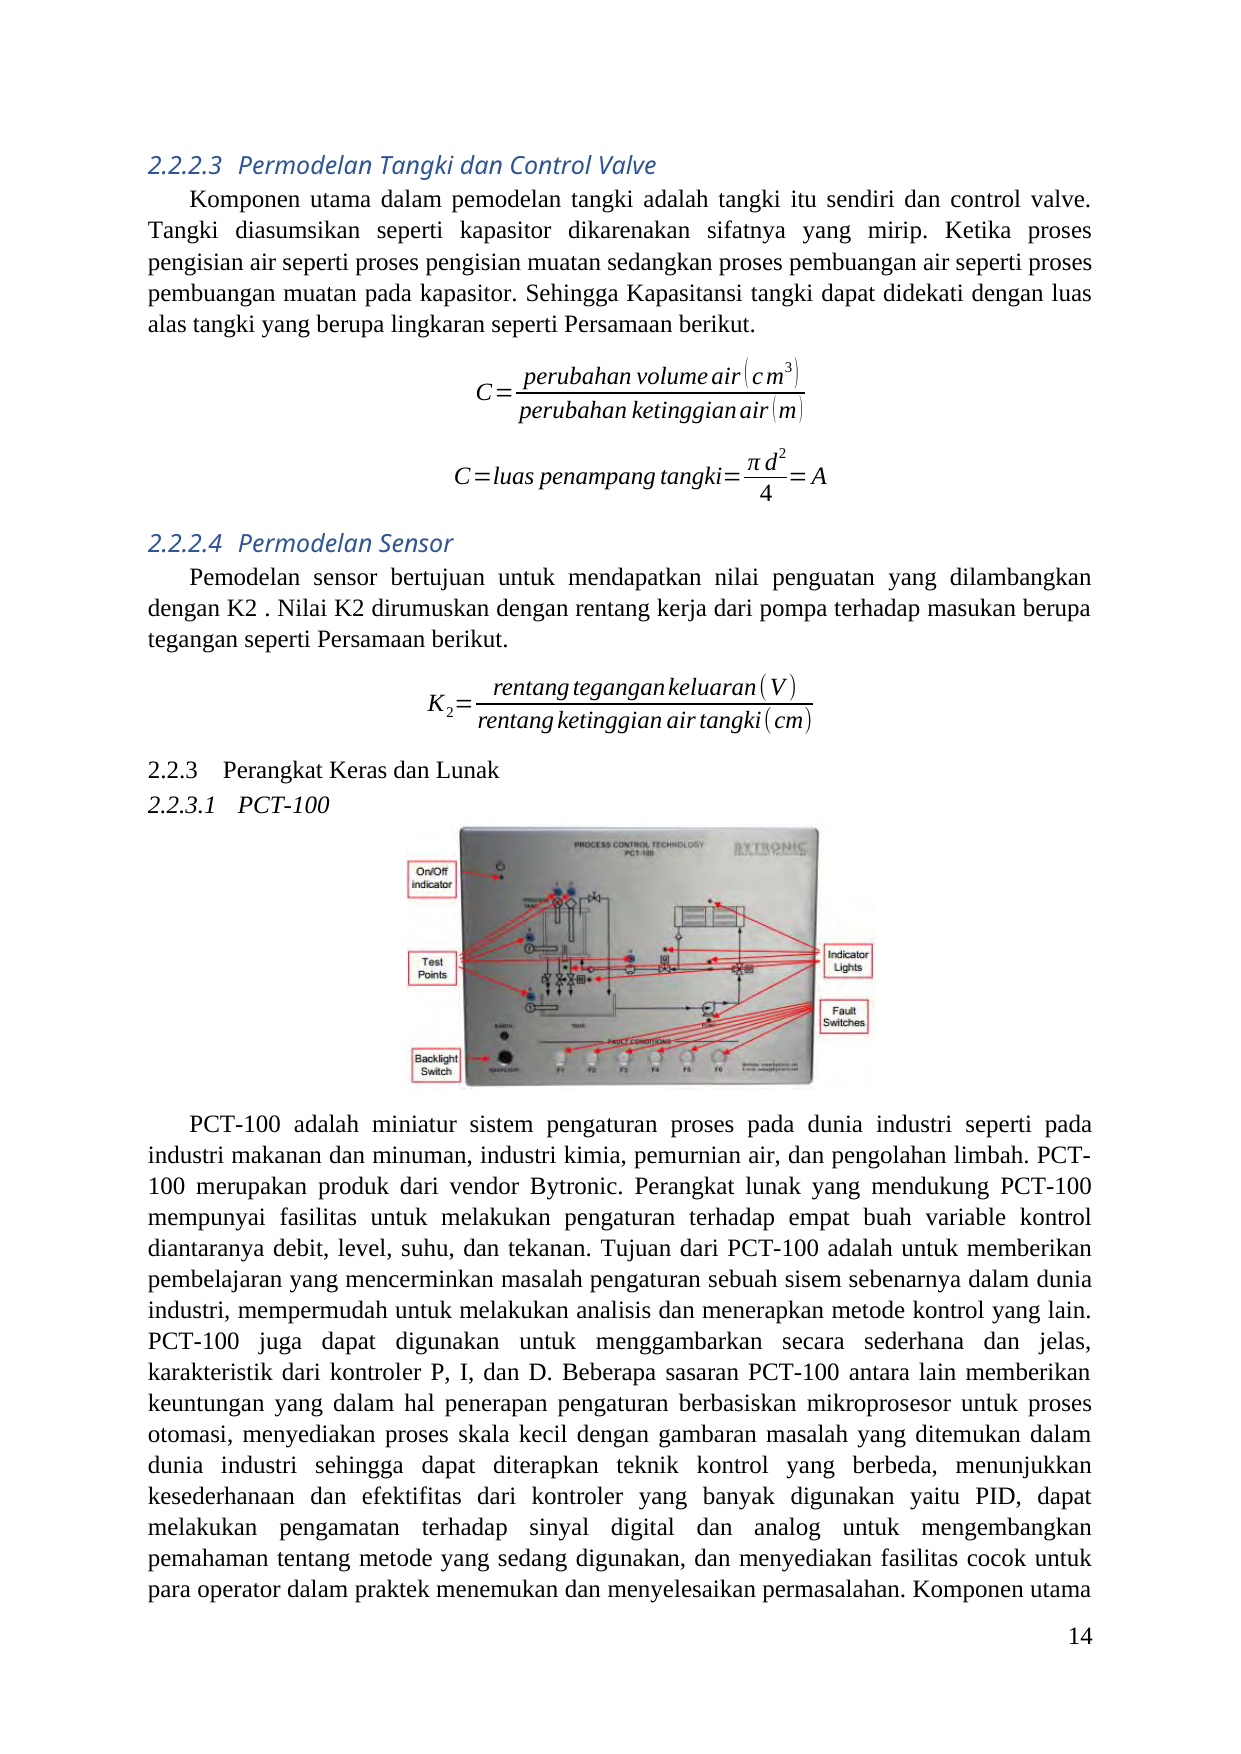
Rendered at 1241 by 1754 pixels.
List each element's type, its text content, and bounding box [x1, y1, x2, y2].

text Pemodelan sensor bertujuan untuk mendapatkan nilai penguatan yang dilambangkan dengan K2 . Nilai K2 dirumuskan dengan rentang kerja dari pompa terhadap masukan berupa tegangan seperti Persamaan berikut. [148, 562, 1092, 653]
subtitle Permodelan Tangki dan Control Valve [148, 148, 1092, 182]
subtitle Permodelan Sensor [148, 526, 1092, 560]
text Komponen utama dalam pemodelan tangki adalah tangki itu sendiri dan control valve. Tangki diasumsikan seperti kapasitor dikarenakan sifatnya yang mirip. Ketika proses pengisian air seperti proses pengisian muatan sedangkan proses pembuangan air seperti proses pembuangan muatan pada kapasitor. Sehingga Kapasitansi tangki dapat didekati dengan luas alas tangki yang berupa lingkaran seperti Persamaan berikut. [148, 184, 1092, 337]
subtitle PCT-100 [148, 790, 1092, 819]
subtitle Perangkat Keras dan Lunak [148, 755, 1092, 783]
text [148, 1109, 1092, 1603]
picture [406, 821, 876, 1090]
